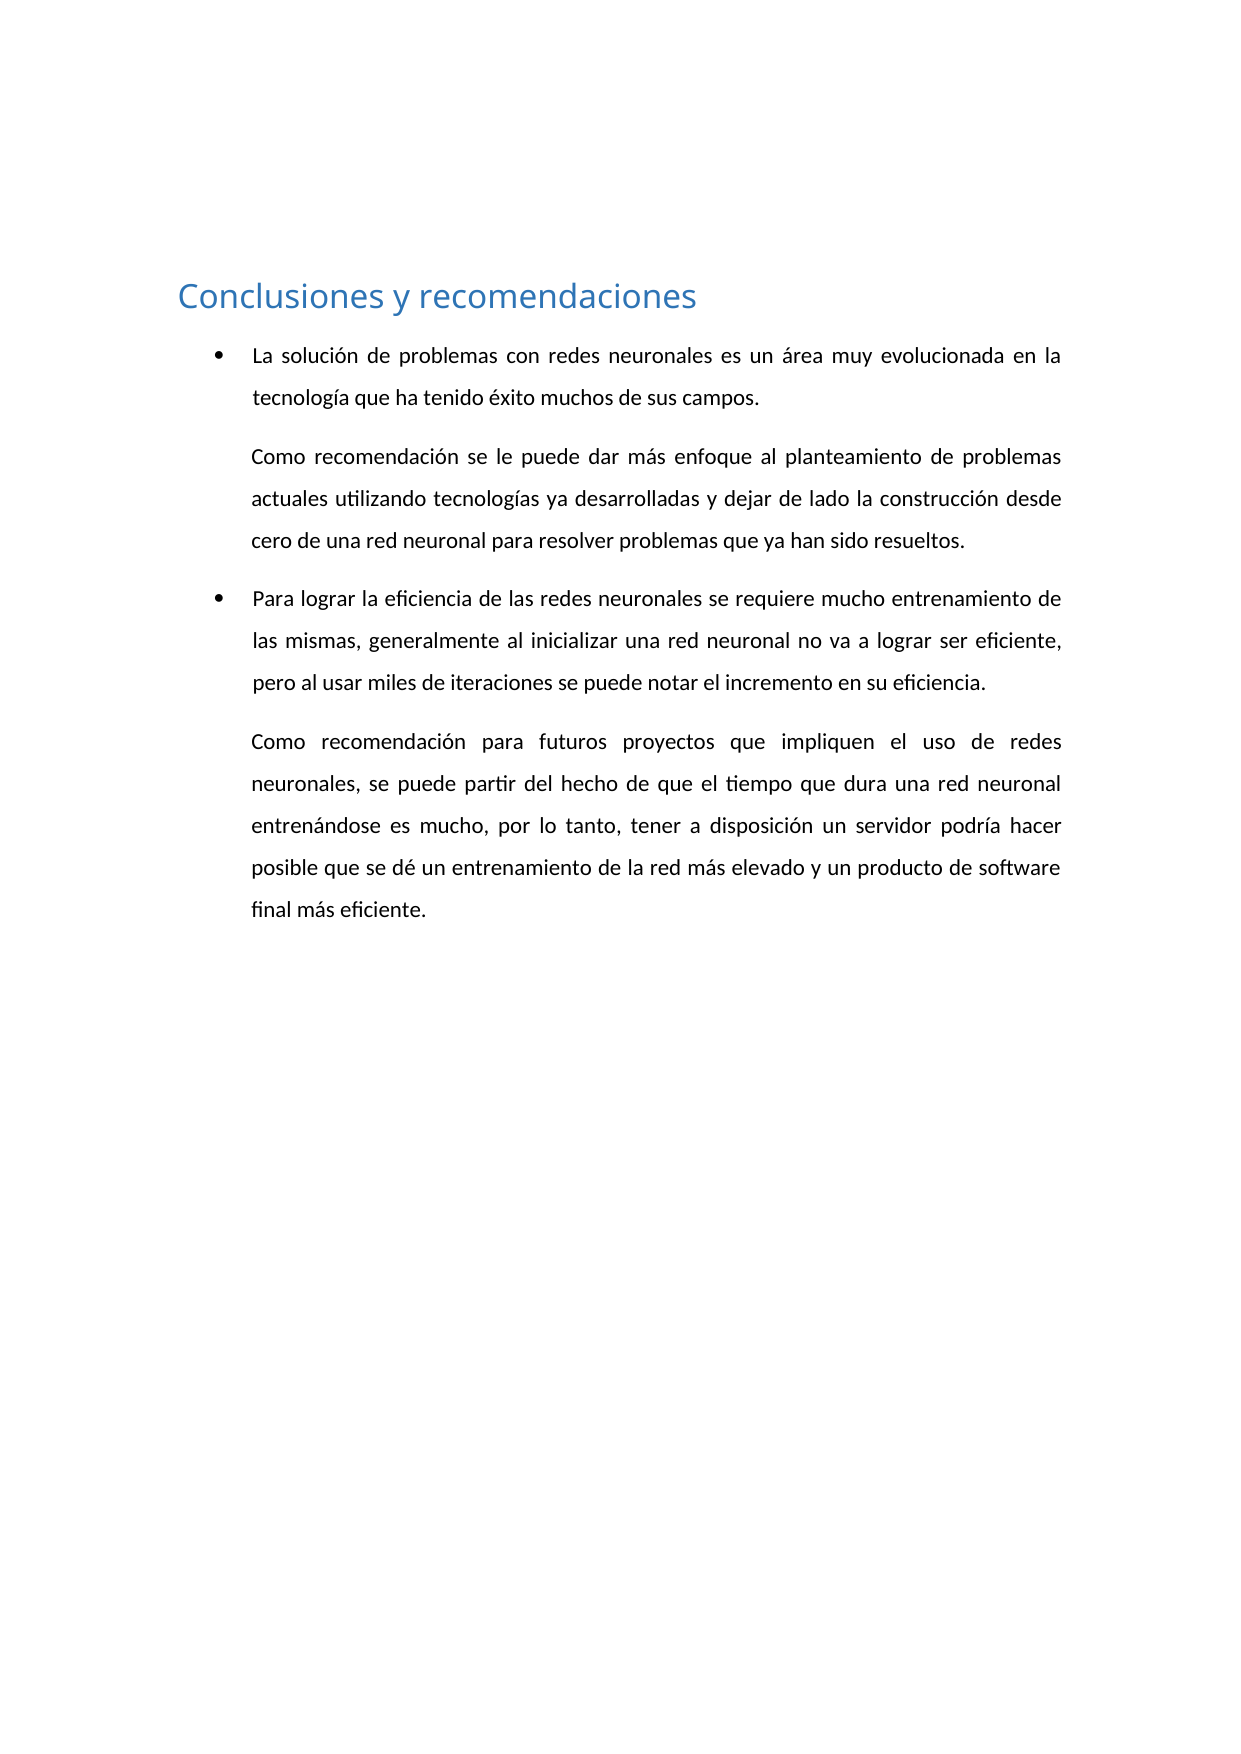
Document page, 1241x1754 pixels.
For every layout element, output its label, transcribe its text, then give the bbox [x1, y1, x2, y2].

text Como recomendación se le puede dar más enfoque al planteamiento de problemas actuales utilizando tecnologías ya desarrolladas y dejar de lado la construcción desde cero de una red neuronal para resolver problemas que ya han sido resueltos. [251, 442, 1063, 554]
text Como recomendación para futuros proyectos que impliquen el uso de redes neuronales, se puede partir del hecho de que el tiempo que dura una red neuronal entrenándose es mucho, por lo tanto, tener a disposición un servidor podría hacer posible que se dé un entrenamiento de la red más elevado y un producto de software final más eficiente. [251, 727, 1063, 923]
subtitle Conclusiones y recomendaciones [177, 273, 1063, 319]
list Para lograr la eficiencia de las redes neuronales se requiere mucho entrenamiento de las mismas, generalmente al inicializar una red neuronal no va a lograr ser eficiente, pero al usar miles de iteraciones se puede notar el incremento en su eficiencia. [215, 584, 1063, 697]
list La solución de problemas con redes neuronales es un área muy evolucionada en la tecnología que ha tenido éxito muchos de sus campos. [215, 341, 1063, 411]
